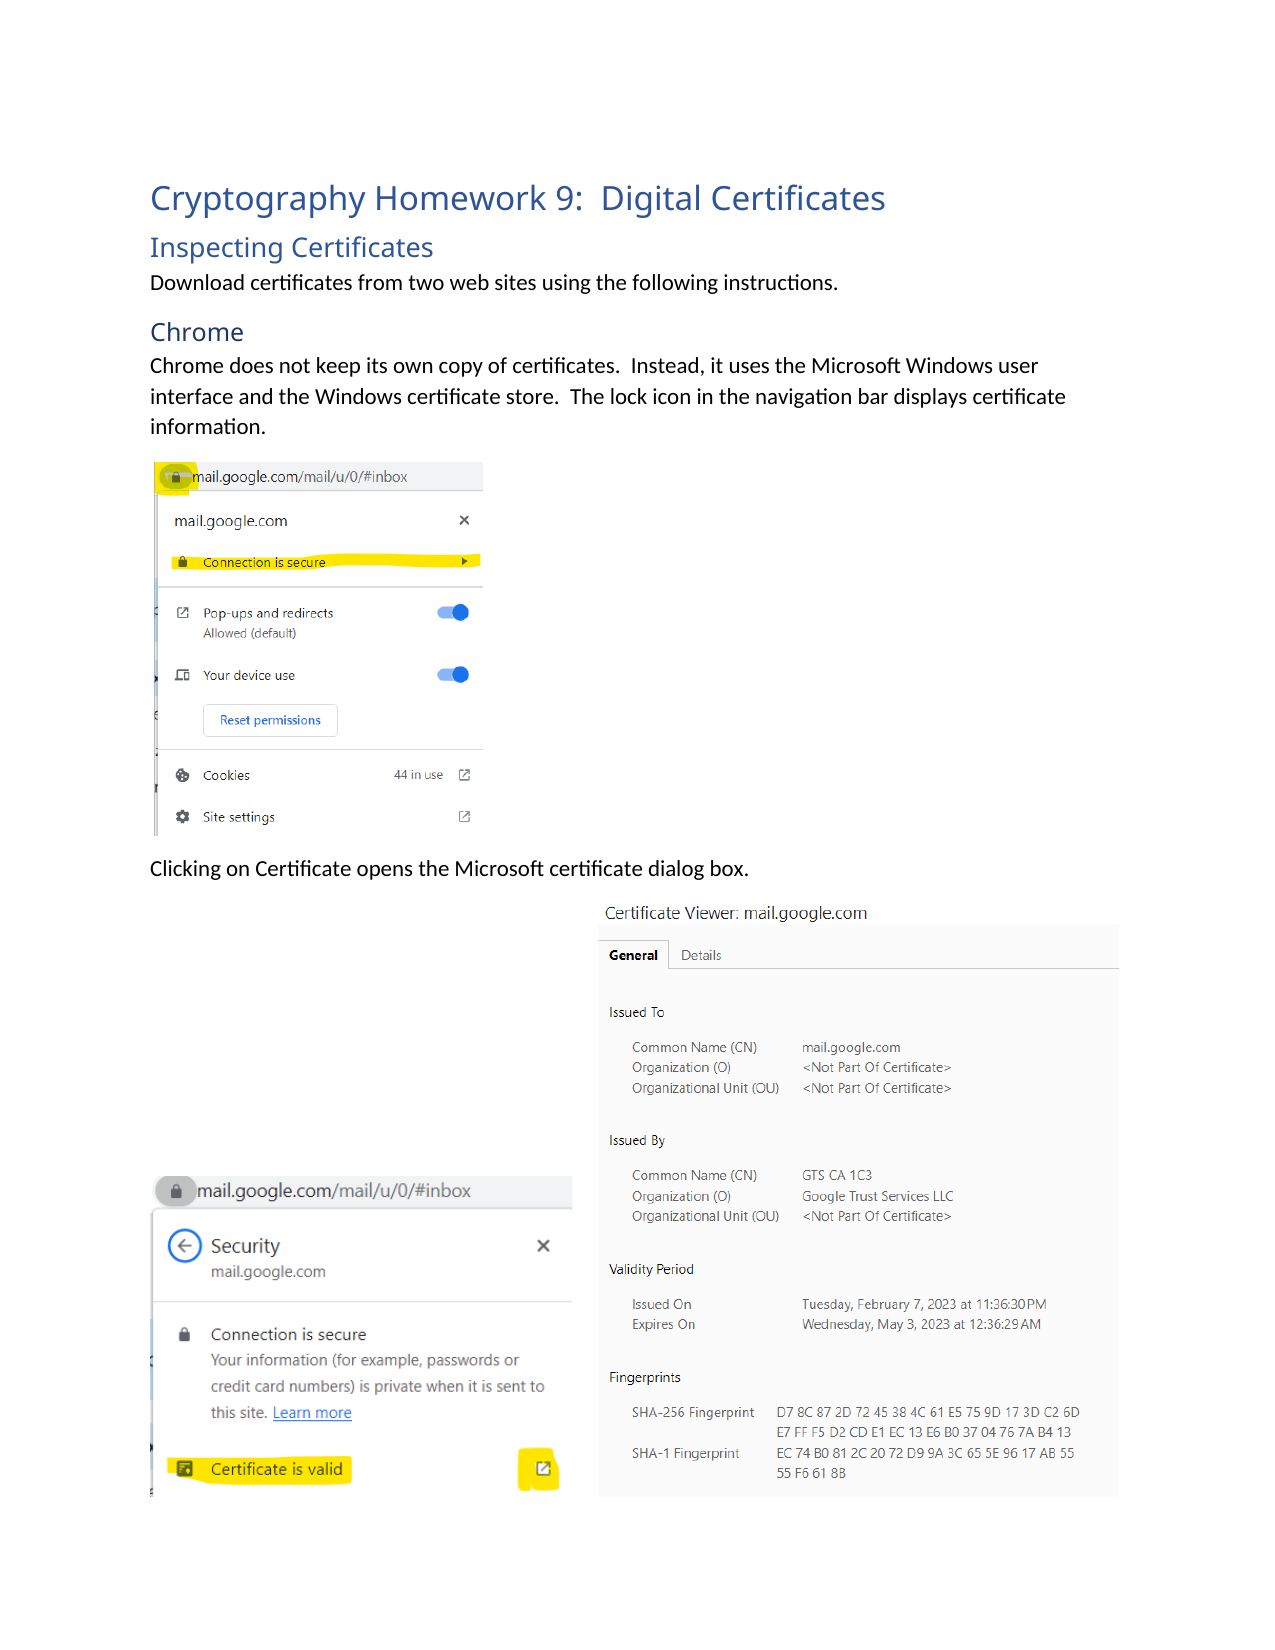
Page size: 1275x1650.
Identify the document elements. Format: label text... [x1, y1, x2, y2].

picture [150, 1176, 573, 1497]
text Chrome does not keep its own copy of certificates. Instead, it uses the Microsoft Windows user interface and the Windows certificate store. The lock icon in the navigation bar displays certificate information. [150, 352, 1125, 440]
subtitle Chrome [150, 315, 1125, 349]
picture [598, 901, 1120, 1497]
subtitle Inspecting Certificates [150, 228, 1125, 265]
picture [150, 458, 483, 836]
text Download certificates from two web sites using the following instructions. [150, 268, 1125, 296]
text Clicking on Certificate opens the Microsoft certificate dialog box. [150, 854, 1125, 882]
subtitle Cryptography Homework 9: Digital Certificates [150, 175, 1125, 220]
